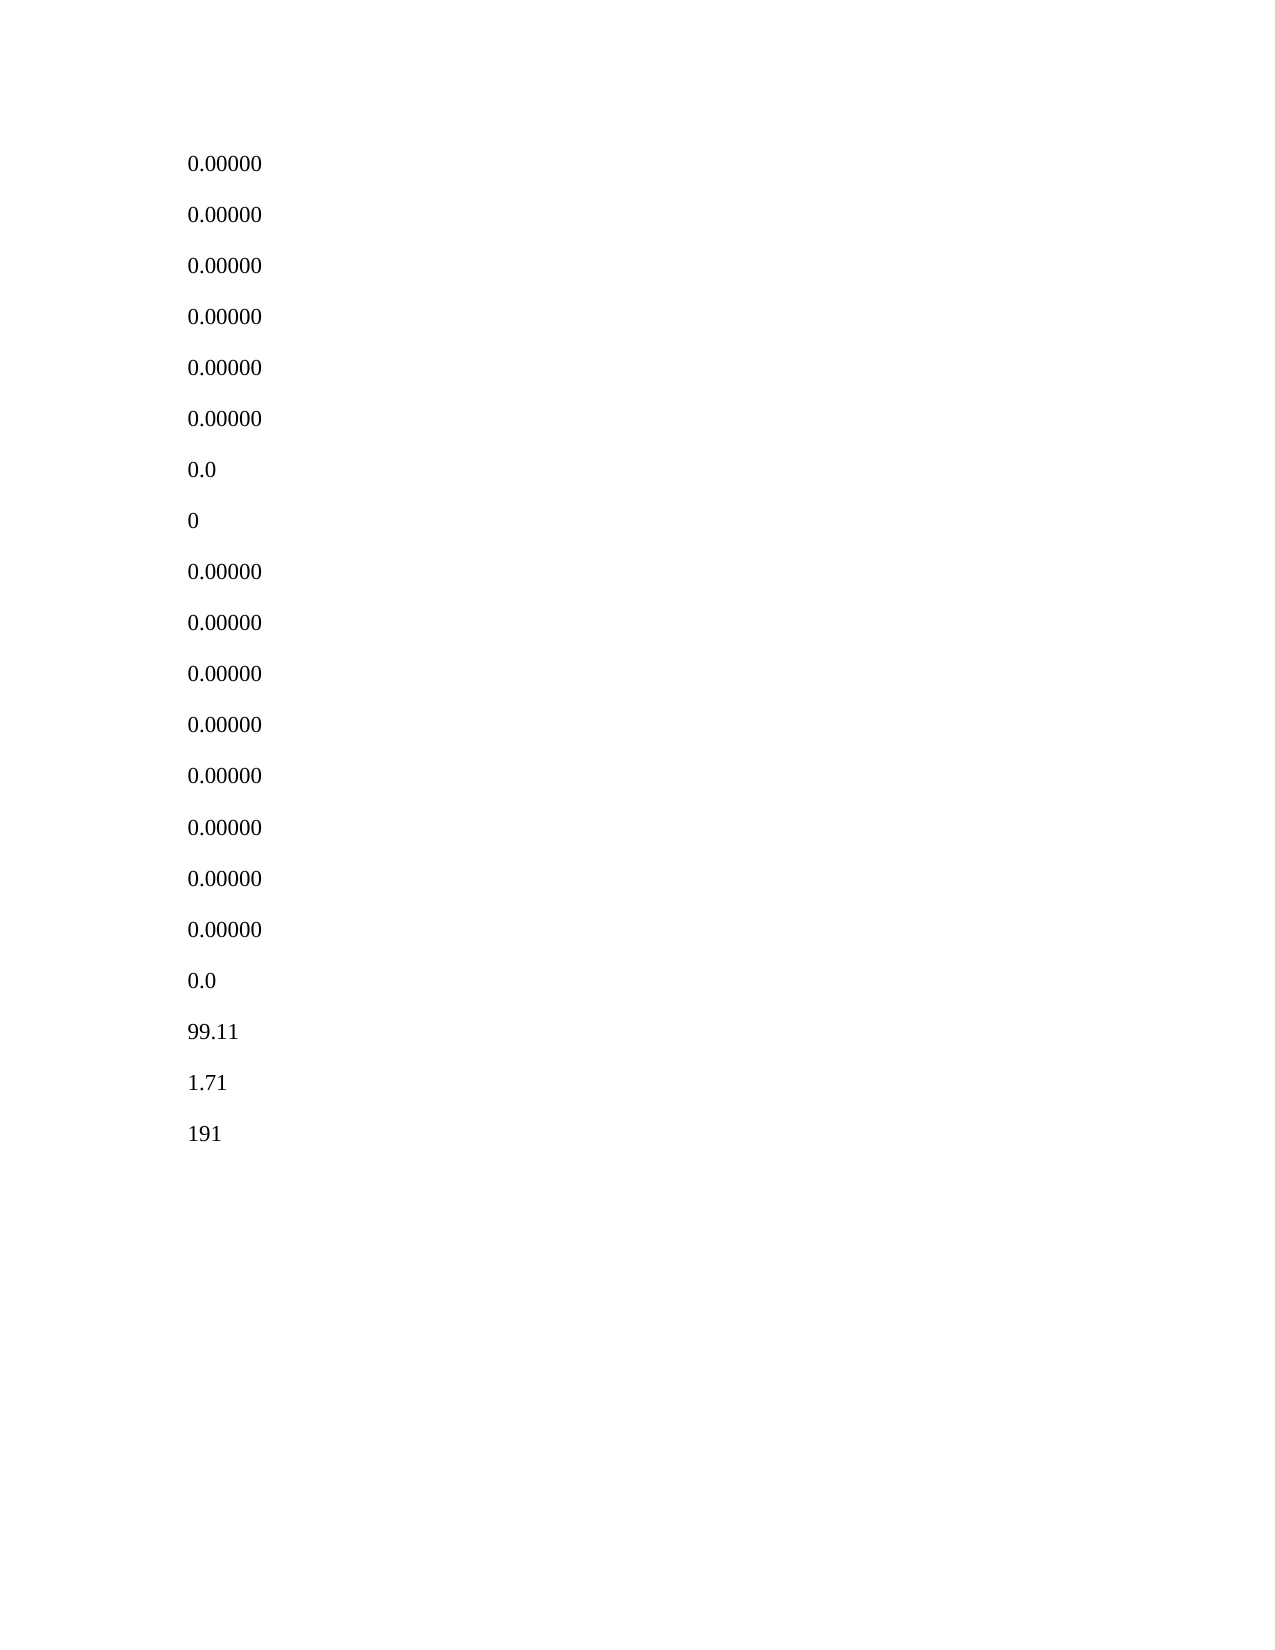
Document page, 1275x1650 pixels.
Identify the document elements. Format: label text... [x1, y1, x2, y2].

table_cell 0.00000 [176, 252, 1076, 303]
table_cell 0 [176, 507, 1076, 558]
table_cell 191 [176, 1120, 1076, 1171]
table_cell 0.00000 [176, 405, 1076, 456]
table_cell 0.00000 [176, 660, 1076, 711]
table_cell 0.00000 [176, 609, 1076, 660]
table_cell 0.00000 [176, 916, 1076, 967]
table_cell 0.00000 [176, 814, 1076, 864]
table_cell 0.00000 [176, 201, 1076, 252]
table_cell 0.00000 [176, 150, 1076, 201]
table_cell 1.71 [176, 1069, 1076, 1120]
table_cell 0.00000 [176, 763, 1076, 813]
table_cell 0.00000 [176, 865, 1076, 916]
table_cell 0.0 [176, 967, 1076, 1018]
table_cell 0.00000 [176, 711, 1076, 762]
table_cell 0.00000 [176, 558, 1076, 609]
table_cell 99.11 [176, 1018, 1076, 1069]
table_cell 0.0 [176, 456, 1076, 507]
table_cell 0.00000 [176, 354, 1076, 405]
table_cell 0.00000 [176, 303, 1076, 354]
